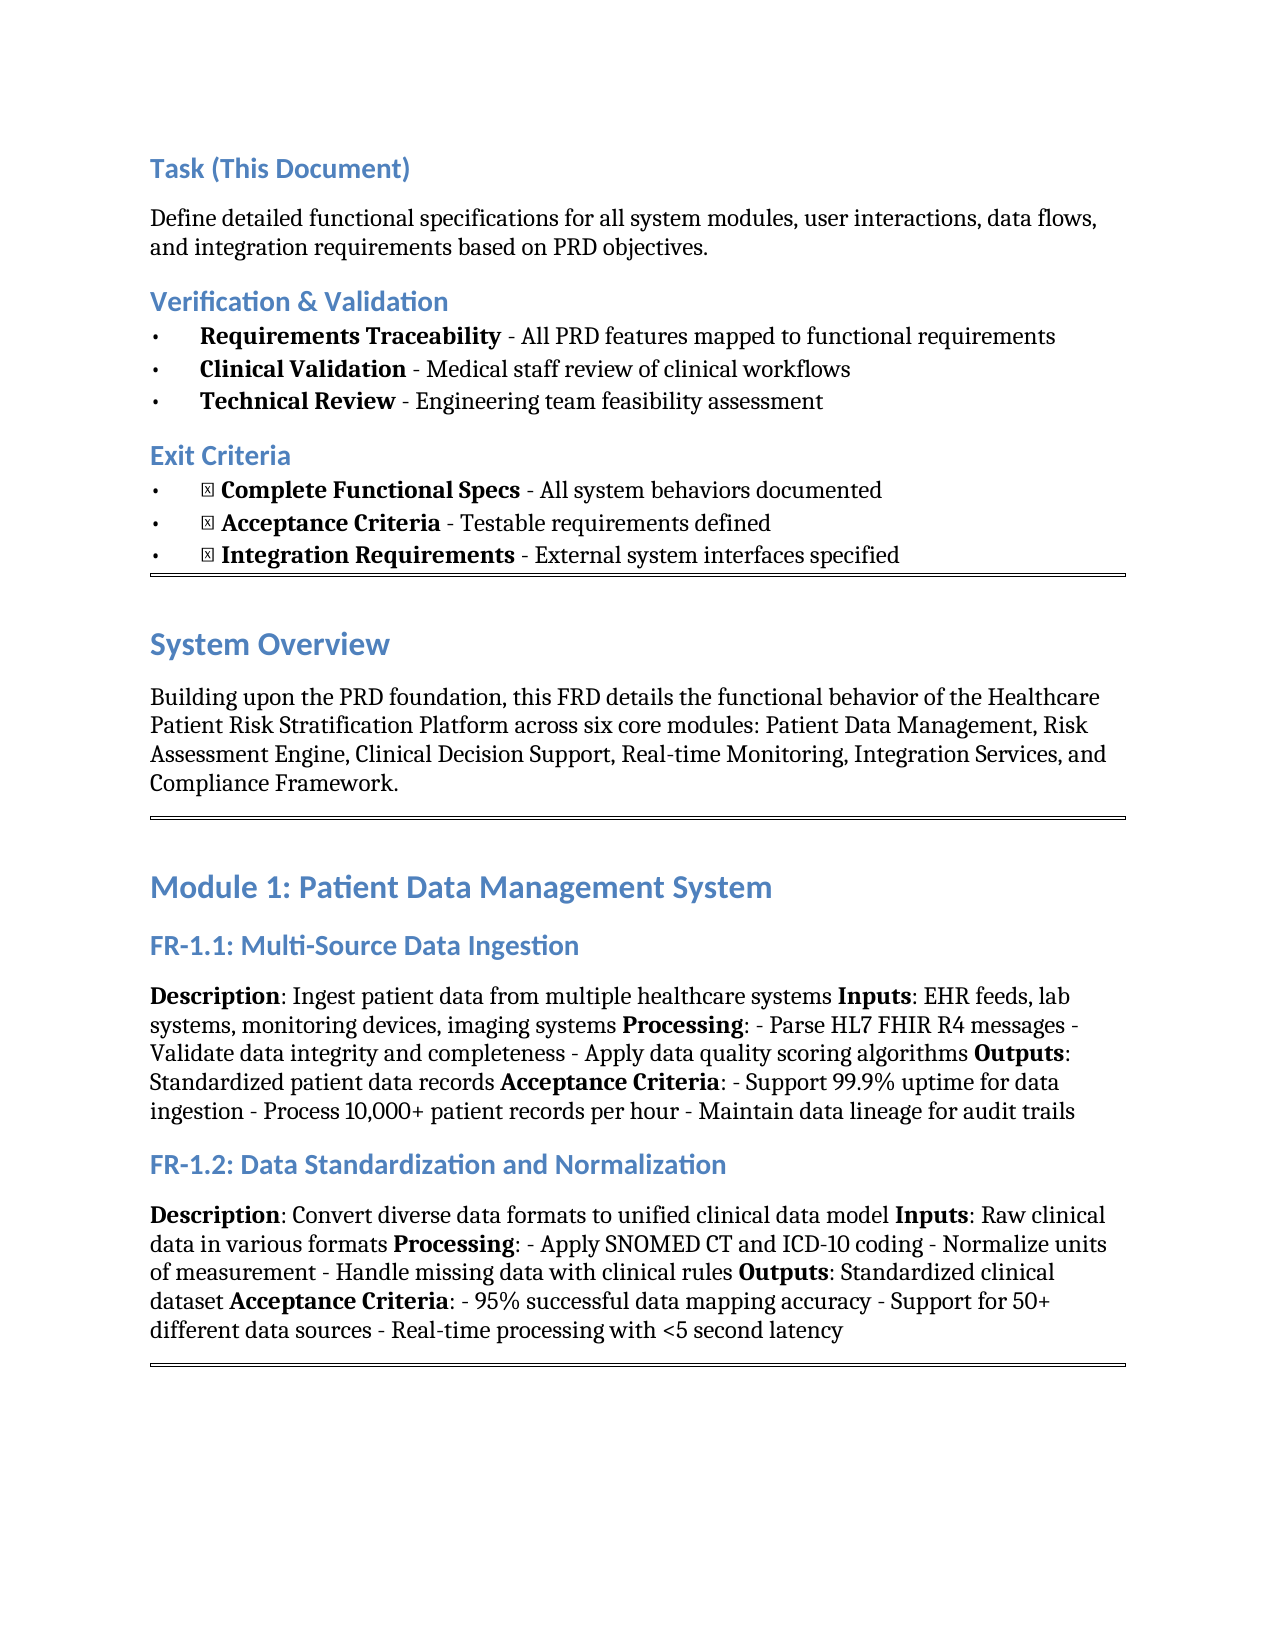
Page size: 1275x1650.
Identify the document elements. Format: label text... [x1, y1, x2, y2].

subtitle System Overview [150, 623, 1125, 664]
list Requirements Traceability - All PRD features mapped to functional requirements [150, 322, 1125, 351]
text Define detailed functional specifications for all system modules, user interactions, data flows, and integration requirements based on PRD objectives. [150, 204, 1125, 262]
subtitle Exit Criteria [150, 437, 1125, 472]
text Description: Convert diverse data formats to unified clinical data model Inputs: Raw clinical data in various formats Processing: - Apply SNOMED CT and ICD-10 coding - Normalize units of measurement - Handle missing data with clinical rules Outputs: Standardized clinical dataset Acceptance Criteria: - 95% successful data mapping accuracy - Support for 50+ different data sources - Real-time processing with <5 second latency [150, 1201, 1125, 1344]
list Technical Review - Engineering team feasibility assessment [150, 387, 1125, 416]
text Building upon the PRD foundation, this FRD details the functional behavior of the Healthcare Patient Risk Stratification Platform across six core modules: Patient Data Management, Risk Assessment Engine, Clinical Decision Support, Real-time Monitoring, Integration Services, and Compliance Framework. [150, 683, 1125, 798]
list ✅ Complete Functional Specs - All system behaviors documented [150, 476, 1125, 505]
subtitle Task (This Document) [150, 150, 1125, 186]
list ✅ Integration Requirements - External system interfaces specified [150, 541, 1125, 570]
text Description: Ingest patient data from multiple healthcare systems Inputs: EHR feeds, lab systems, monitoring devices, imaging systems Processing: - Parse HL7 FHIR R4 messages - Validate data integrity and completeness - Apply data quality scoring algorithms Outputs: Standardized patient data records Acceptance Criteria: - Support 99.9% uptime for data ingestion - Process 10,000+ patient records per hour - Maintain data lineage for audit trails [150, 982, 1125, 1126]
list ✅ Acceptance Criteria - Testable requirements defined [150, 508, 1125, 537]
subtitle FR-1.2: Data Standardization and Normalization [150, 1146, 1125, 1182]
subtitle FR-1.1: Multi-Source Data Ingestion [150, 927, 1125, 963]
subtitle Verification & Validation [150, 283, 1125, 318]
subtitle Module 1: Patient Data Management System [150, 866, 1125, 907]
list Clinical Validation - Medical staff review of clinical workflows [150, 354, 1125, 383]
